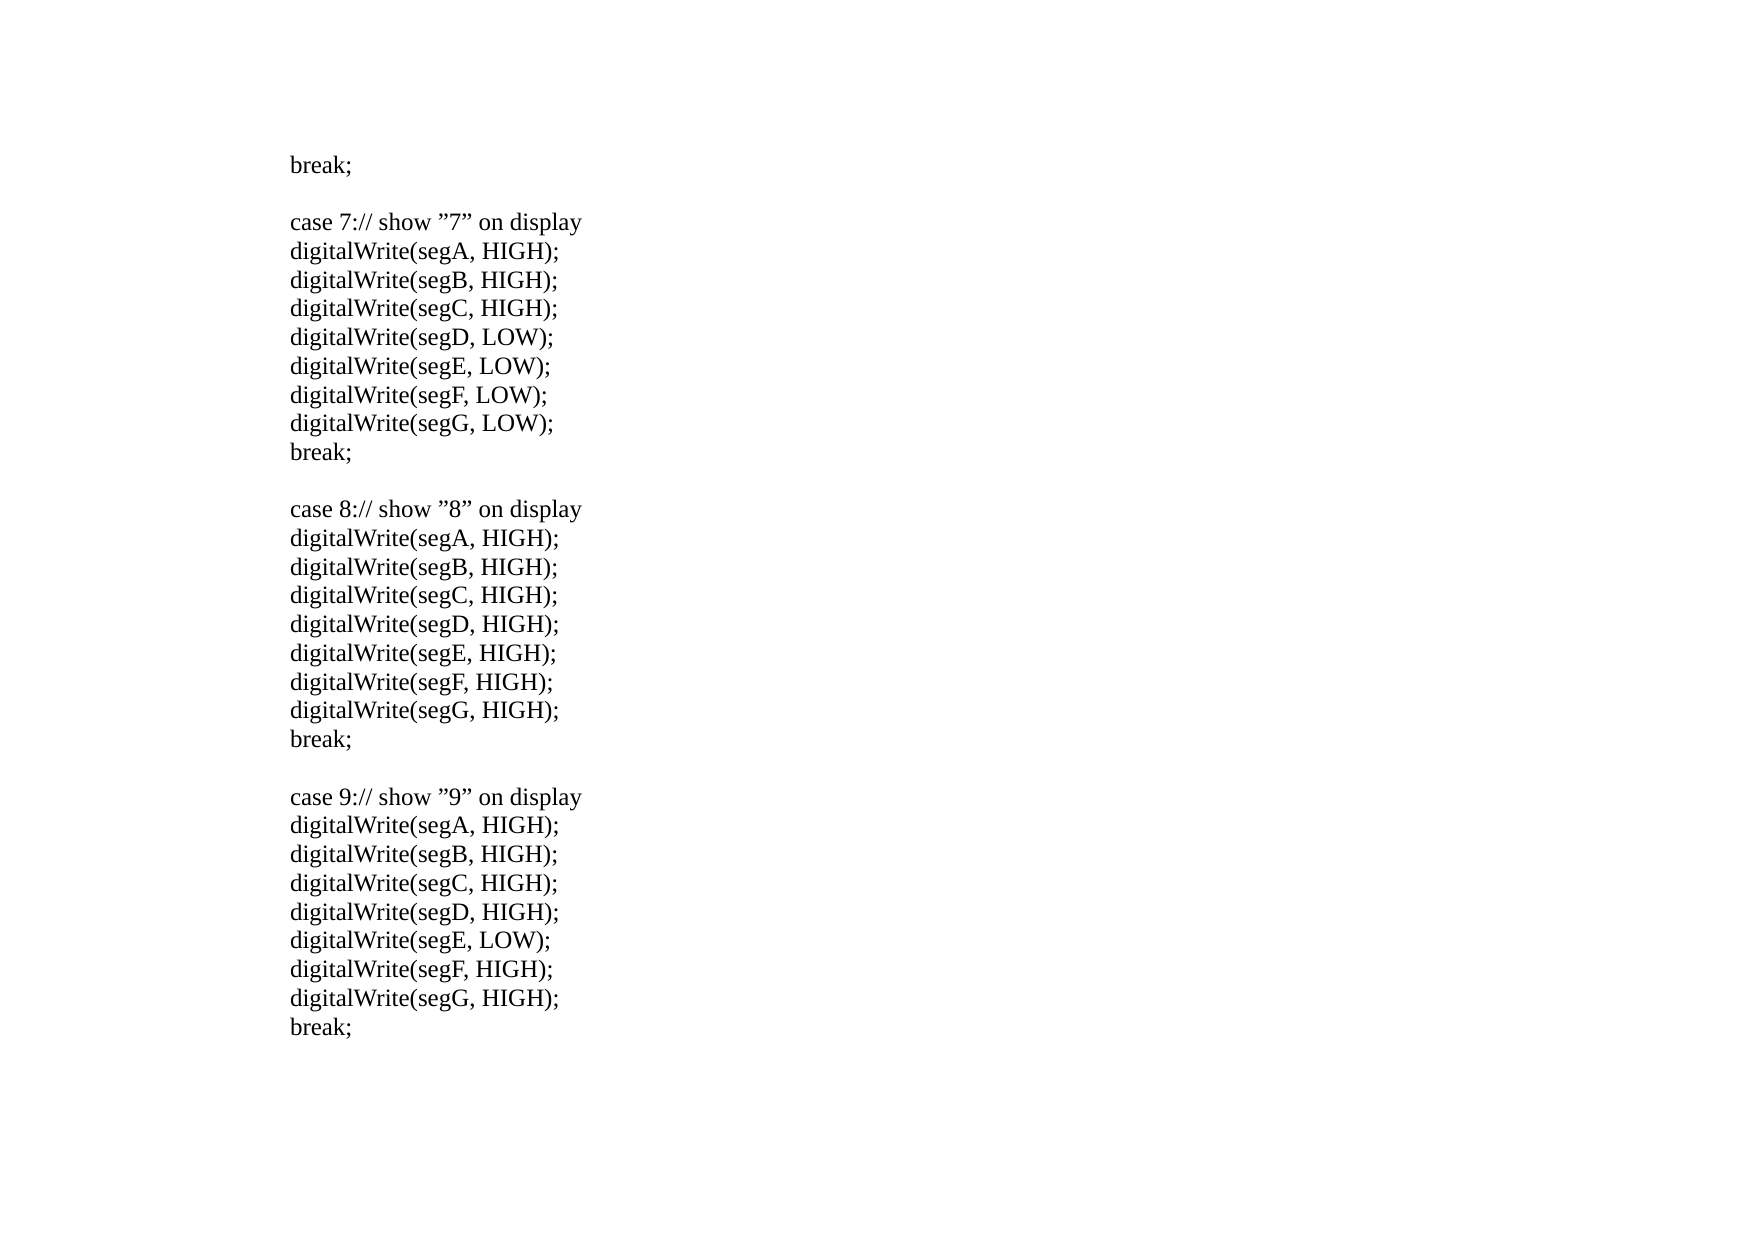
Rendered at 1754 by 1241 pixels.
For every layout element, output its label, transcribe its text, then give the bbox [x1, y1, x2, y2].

text digitalWrite(segB, HIGH); [177, 552, 1604, 581]
text break; [177, 150, 1604, 179]
text digitalWrite(segA, HIGH); [177, 523, 1604, 552]
text case 9:// show ”9” on display [177, 782, 1604, 810]
text digitalWrite(segC, HIGH); [177, 293, 1604, 322]
text digitalWrite(segB, HIGH); [177, 839, 1604, 868]
text digitalWrite(segC, HIGH); [177, 581, 1604, 609]
text digitalWrite(segG, HIGH); [177, 696, 1604, 724]
text digitalWrite(segD, LOW); [177, 322, 1604, 351]
text digitalWrite(segE, LOW); [177, 351, 1604, 380]
text digitalWrite(segG, HIGH); [177, 983, 1604, 1012]
text break; [177, 437, 1604, 466]
text digitalWrite(segE, HIGH); [177, 638, 1604, 667]
text digitalWrite(segD, HIGH); [177, 897, 1604, 925]
text case 8:// show ”8” on display [177, 494, 1604, 523]
text digitalWrite(segE, LOW); [177, 925, 1604, 954]
text digitalWrite(segF, LOW); [177, 380, 1604, 408]
text break; [177, 724, 1604, 753]
text digitalWrite(segG, LOW); [177, 408, 1604, 437]
text digitalWrite(segF, HIGH); [177, 954, 1604, 983]
text digitalWrite(segA, HIGH); [177, 236, 1604, 265]
text case 7:// show ”7” on display [177, 207, 1604, 236]
text digitalWrite(segD, HIGH); [177, 609, 1604, 638]
text digitalWrite(segB, HIGH); [177, 265, 1604, 293]
text digitalWrite(segA, HIGH); [177, 810, 1604, 839]
text digitalWrite(segF, HIGH); [177, 667, 1604, 696]
text digitalWrite(segC, HIGH); [177, 868, 1604, 897]
text break; [177, 1012, 1604, 1040]
